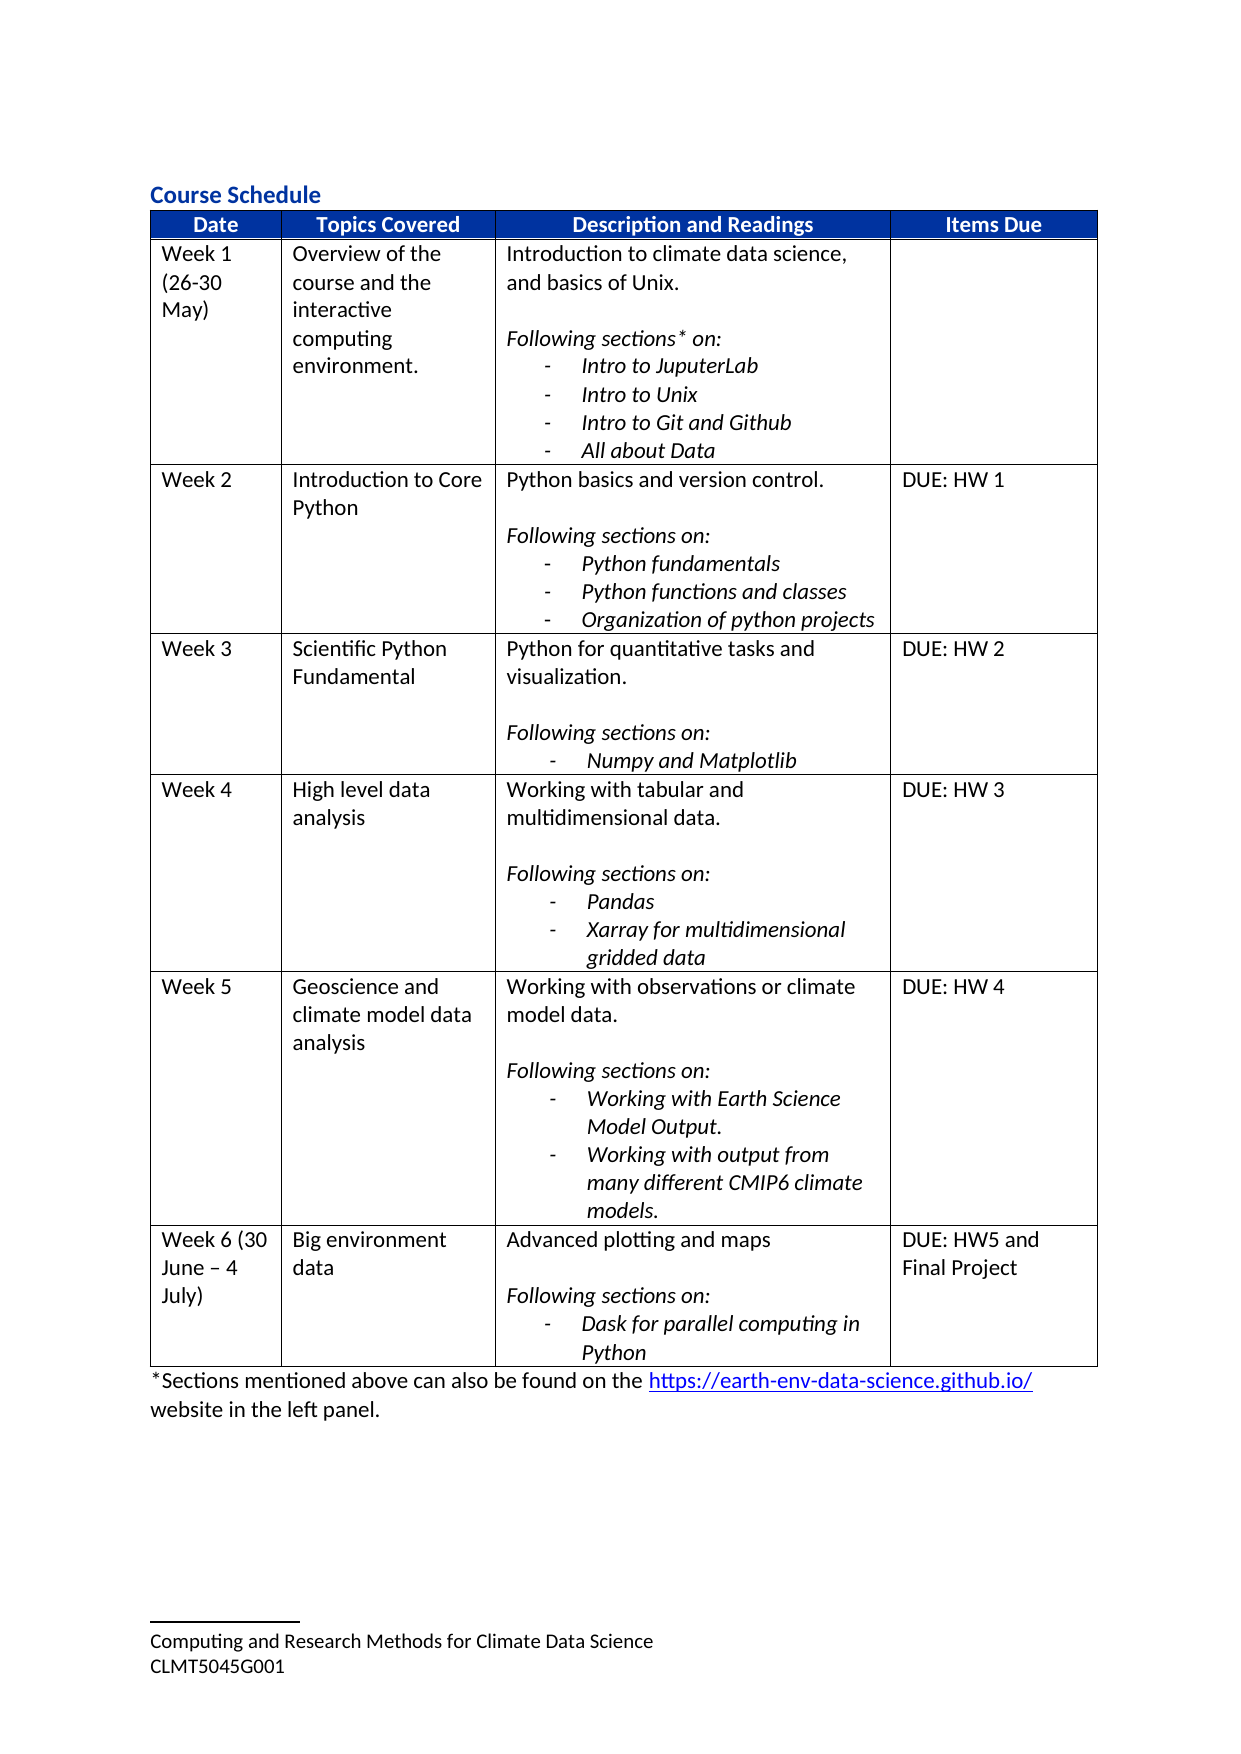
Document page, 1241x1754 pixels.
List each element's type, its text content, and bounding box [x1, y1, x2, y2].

table_cell Python for quantitative tasks and visualization. Following sections on: Numpy and Matplotlib [496, 634, 890, 774]
table_cell Week 2 [151, 465, 281, 633]
table_cell DUE: HW 2 [891, 634, 1097, 774]
table_cell DUE: HW 1 [891, 465, 1097, 633]
table_header Items Due [891, 211, 1097, 238]
table_header Topics Covered [282, 211, 495, 238]
table_cell Week 3 [151, 634, 281, 774]
table_cell Working with observations or climate model data. Following sections on: Working with Earth Science Model Output. Working with output from many different CMIP6 climate models. [496, 972, 890, 1224]
table_cell Week 4 [151, 775, 281, 971]
table_cell Geoscience and climate model data analysis [282, 972, 495, 1224]
text Course Schedule [150, 179, 1096, 209]
table_cell Overview of the course and the interactive computing environment. [282, 240, 495, 464]
table_cell DUE: HW5 and Final Project [891, 1226, 1097, 1366]
text *Sections mentioned above can also be found on the https://earth-env-data-science.github.io/ website in the left panel. [150, 1367, 1096, 1423]
table_cell [891, 240, 1097, 464]
table_cell DUE: HW 3 [891, 775, 1097, 971]
table_cell Working with tabular and multidimensional data. Following sections on: Pandas Xarray for multidimensional gridded data [496, 775, 890, 971]
table_cell High level data analysis [282, 775, 495, 971]
table_cell Introduction to climate data science, and basics of Unix. Following sections* on: Intro to JuputerLab Intro to Unix Intro to Git and Github All about Data [496, 240, 890, 464]
table_cell Scientific Python Fundamental [282, 634, 495, 774]
table_header Description and Readings [496, 211, 890, 238]
table_cell Advanced plotting and maps Following sections on: Dask for parallel computing in Python [496, 1226, 890, 1366]
table_cell Week 6 (30 June – 4 July) [151, 1226, 281, 1366]
table_cell Big environment data [282, 1226, 495, 1366]
table_cell DUE: HW 4 [891, 972, 1097, 1224]
table_cell Week 5 [151, 972, 281, 1224]
table_cell Introduction to Core Python [282, 465, 495, 633]
table_cell Python basics and version control. Following sections on: Python fundamentals Python functions and classes Organization of python projects [496, 465, 890, 633]
table_header Date [151, 211, 281, 238]
table_cell Week 1 (26-30 May) [151, 240, 281, 464]
